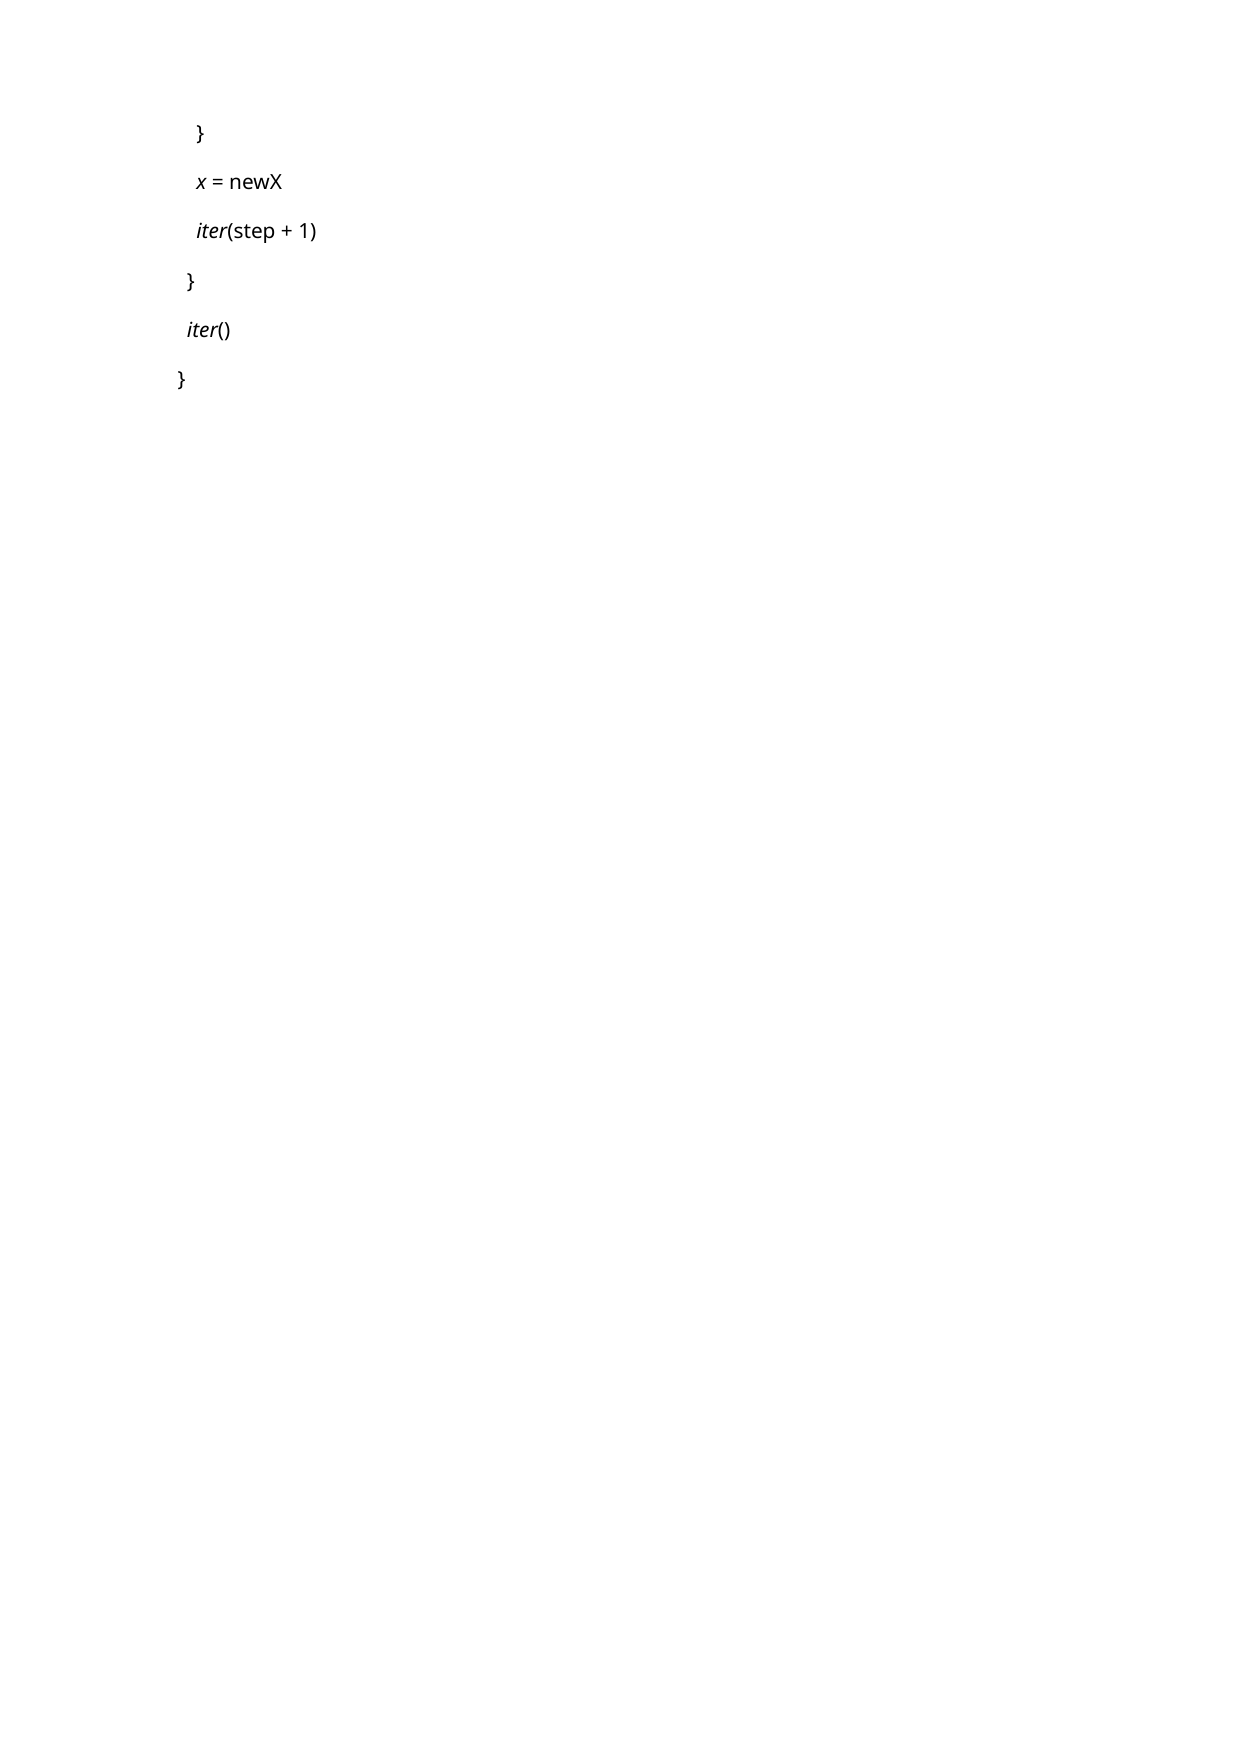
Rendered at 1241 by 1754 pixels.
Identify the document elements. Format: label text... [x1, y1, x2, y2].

text } [177, 266, 1078, 294]
text x = newX [177, 167, 1078, 196]
text } [177, 364, 1078, 393]
text } [177, 118, 1078, 147]
text iter() [177, 315, 1078, 344]
text iter(step + 1) [177, 217, 1078, 245]
